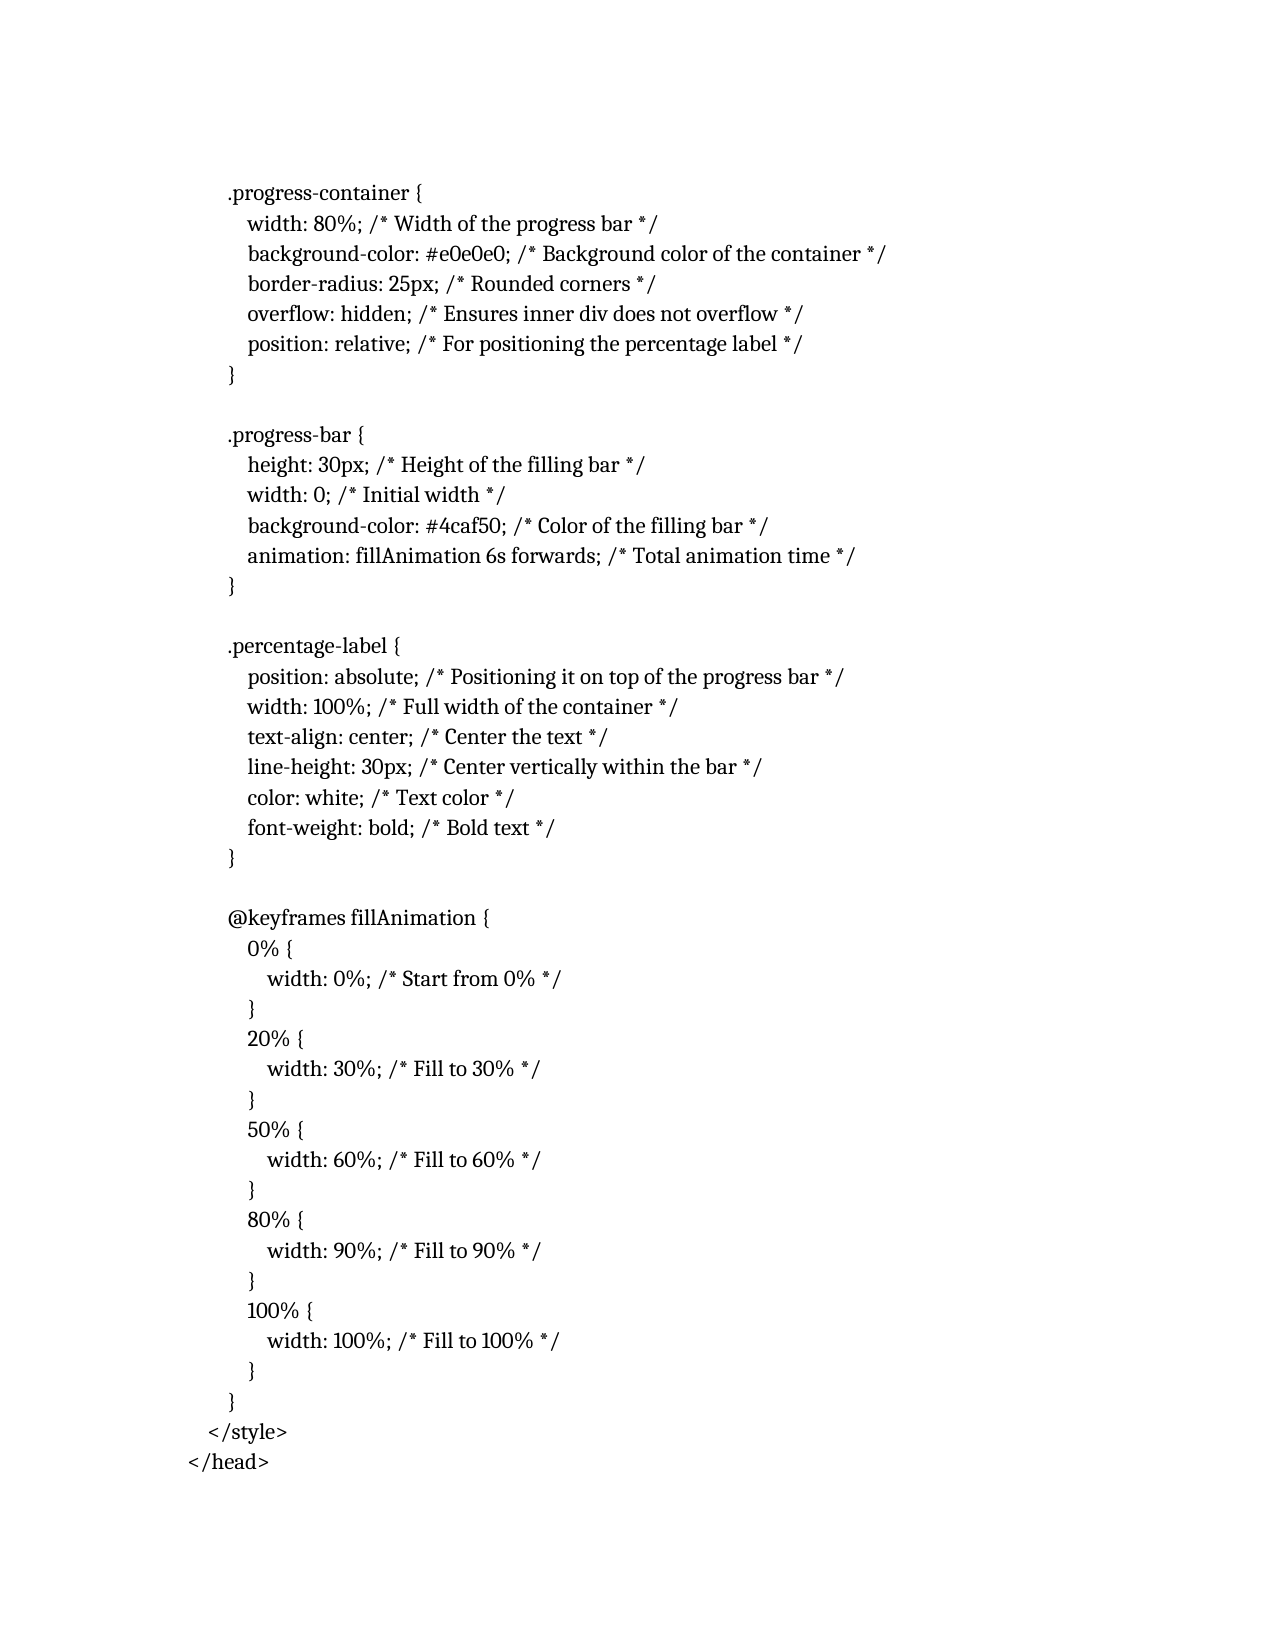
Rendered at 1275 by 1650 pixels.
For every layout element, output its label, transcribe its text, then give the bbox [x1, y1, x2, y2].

text border-radius: 25px; /* Rounded corners */ [187, 271, 1087, 297]
text font-weight: bold; /* Bold text */ [187, 814, 1087, 841]
text .progress-bar { [187, 422, 1087, 448]
text } [187, 361, 1087, 388]
text background-color: #4caf50; /* Color of the filling bar */ [187, 512, 1087, 539]
text color: white; /* Text color */ [187, 784, 1087, 811]
text @keyframes fillAnimation { [187, 905, 1087, 932]
text width: 80%; /* Width of the progress bar */ [187, 210, 1087, 237]
text } [187, 1177, 1087, 1203]
text } [187, 996, 1087, 1022]
text 100% { [187, 1298, 1087, 1324]
text .progress-container { [187, 180, 1087, 207]
text } [187, 1388, 1087, 1415]
text width: 0; /* Initial width */ [187, 482, 1087, 509]
text 80% { [187, 1207, 1087, 1234]
text </head> [187, 1449, 1087, 1475]
text .percentage-label { [187, 633, 1087, 660]
text line-height: 30px; /* Center vertically within the bar */ [187, 754, 1087, 781]
text animation: fillAnimation 6s forwards; /* Total animation time */ [187, 543, 1087, 569]
text position: relative; /* For positioning the percentage label */ [187, 331, 1087, 358]
text overflow: hidden; /* Ensures inner div does not overflow */ [187, 301, 1087, 327]
text text-align: center; /* Center the text */ [187, 724, 1087, 750]
text } [187, 573, 1087, 599]
text </style> [187, 1419, 1087, 1445]
text 20% { [187, 1026, 1087, 1052]
text width: 100%; /* Fill to 100% */ [187, 1328, 1087, 1354]
text } [187, 845, 1087, 871]
text background-color: #e0e0e0; /* Background color of the container */ [187, 241, 1087, 267]
text position: absolute; /* Positioning it on top of the progress bar */ [187, 663, 1087, 690]
text } [187, 1086, 1087, 1113]
text 50% { [187, 1117, 1087, 1143]
text width: 30%; /* Fill to 30% */ [187, 1056, 1087, 1083]
text 0% { [187, 935, 1087, 962]
text } [187, 1358, 1087, 1385]
text width: 90%; /* Fill to 90% */ [187, 1237, 1087, 1264]
text width: 0%; /* Start from 0% */ [187, 966, 1087, 992]
text width: 100%; /* Full width of the container */ [187, 694, 1087, 720]
text height: 30px; /* Height of the filling bar */ [187, 452, 1087, 478]
text width: 60%; /* Fill to 60% */ [187, 1147, 1087, 1173]
text } [187, 1268, 1087, 1294]
